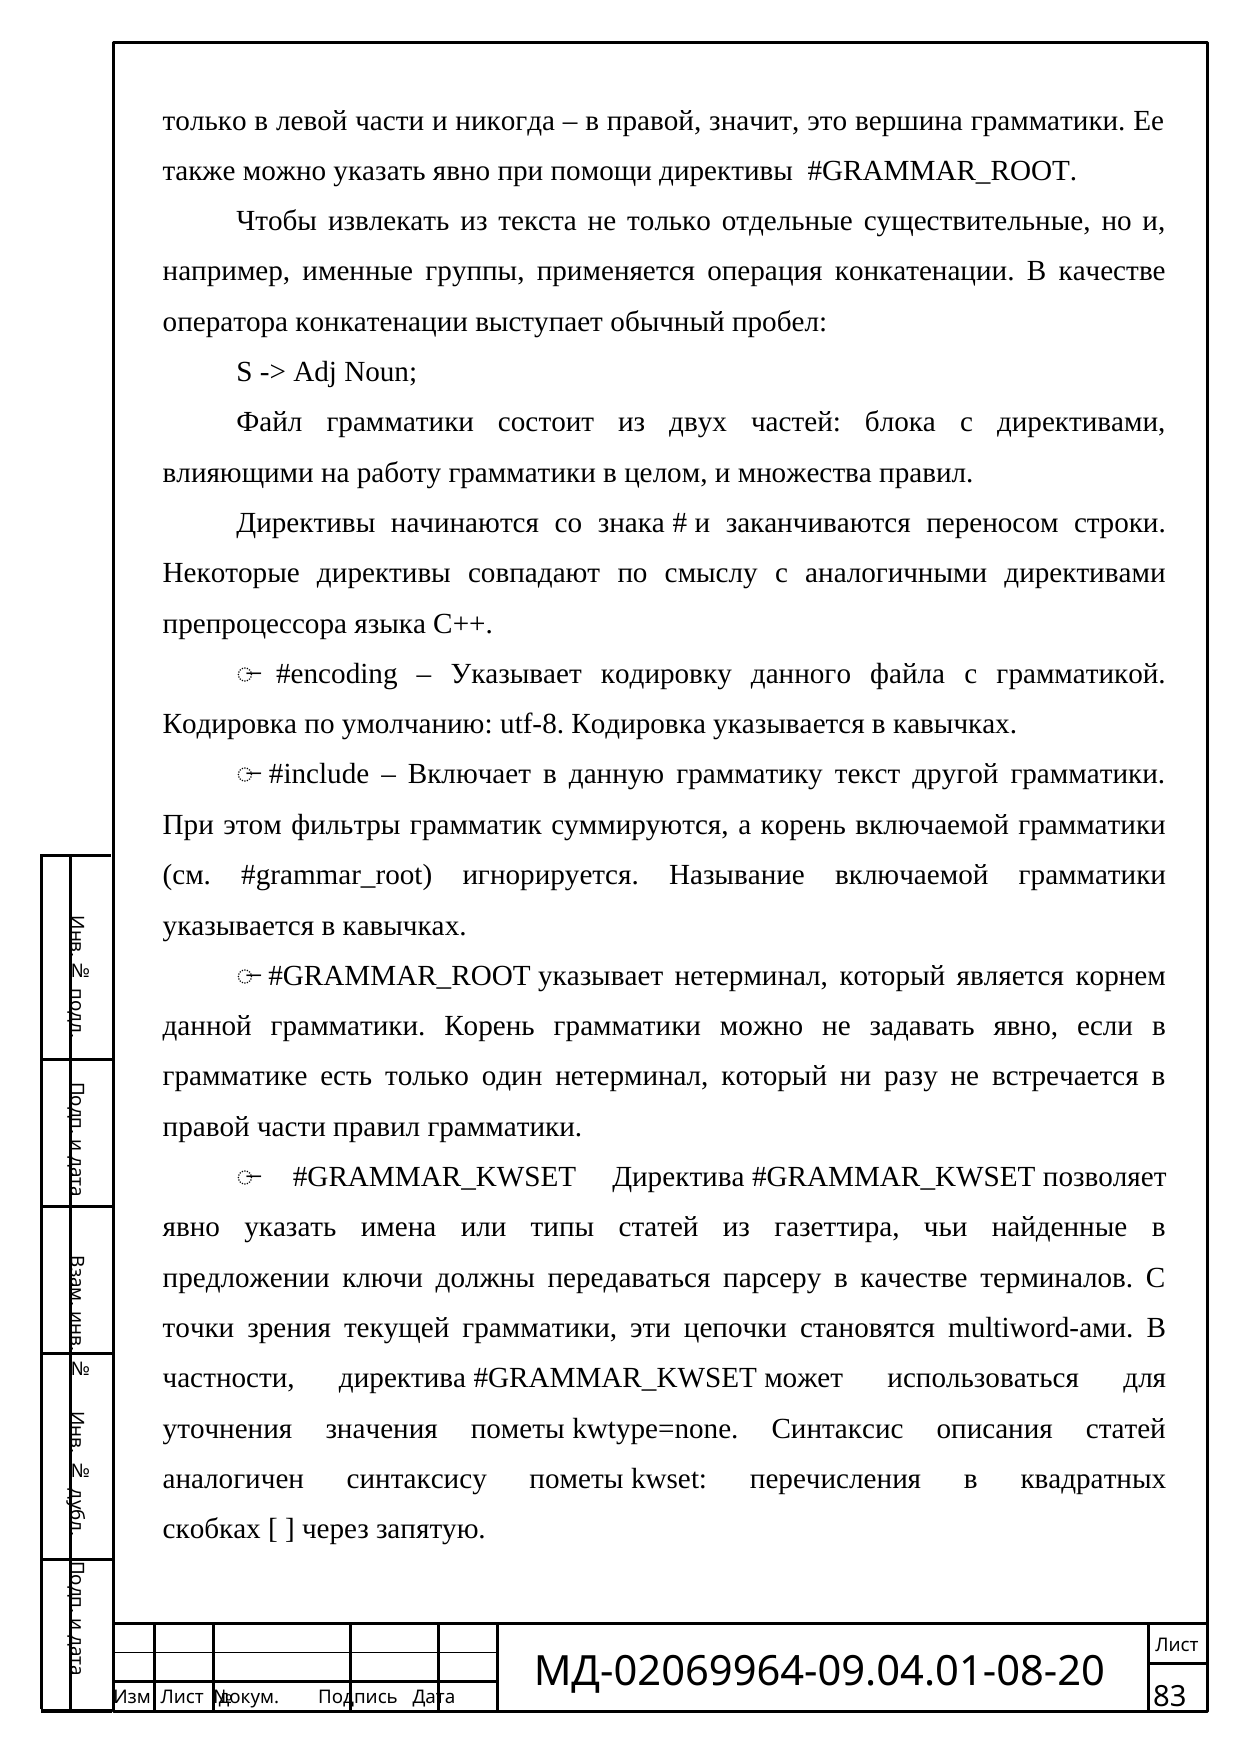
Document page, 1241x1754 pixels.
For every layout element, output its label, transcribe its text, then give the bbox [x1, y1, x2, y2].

text Чтобы извлекать из текста не только отдельные существительные, но и, например, именные группы, применяется операция конкатенации. В качестве оператора конкатенации выступает обычный пробел: [162, 203, 1166, 337]
list #encoding – Указывает кодировку данного файла с грамматикой. Кодировка по умолчанию: utf-8. Кодировка указывается в кавычках. [162, 656, 1166, 740]
text S -> Adj Noun; [162, 354, 1166, 388]
list #GRAMMAR_KWSET Директива #GRAMMAR_KWSET позволяет явно указать имена или типы статей из газеттира, чьи найденные в предложении ключи должны передаваться парсеру в качестве терминалов. C точки зрения текущей грамматики, эти цепочки становятся multiword-ами. В частности, директива #GRAMMAR_KWSET может использоваться для уточнения значения пометы kwtype=none. Синтаксис описания статей аналогичен синтаксису пометы kwset: перечисления в квадратных скобках [ ] через запятую. [162, 1159, 1166, 1545]
list #GRAMMAR_ROOT указывает нетерминал, который является корнем данной грамматики. Корень грамматики можно не задавать явно, если в грамматике есть только один нетерминал, который ни разу не встречается в правой части правил грамматики. [162, 958, 1166, 1142]
list #include – Включает в данную грамматику текст другой грамматики. При этом фильтры грамматик суммируются, а корень включаемой грамматики (см. #grammar_root) игнорируется. Называние включаемой грамматики указывается в кавычках. [162, 757, 1166, 941]
text Директивы начинаются со знака # и заканчиваются переносом строки. Некоторые директивы совпадают по смыслу с аналогичными директивами препроцессора языка C++. [162, 505, 1166, 639]
text Файл грамматики состоит из двух частей: блока с директивами, влияющими на работу грамматики в целом, и множества правил. [162, 404, 1166, 488]
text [162, 103, 1166, 186]
